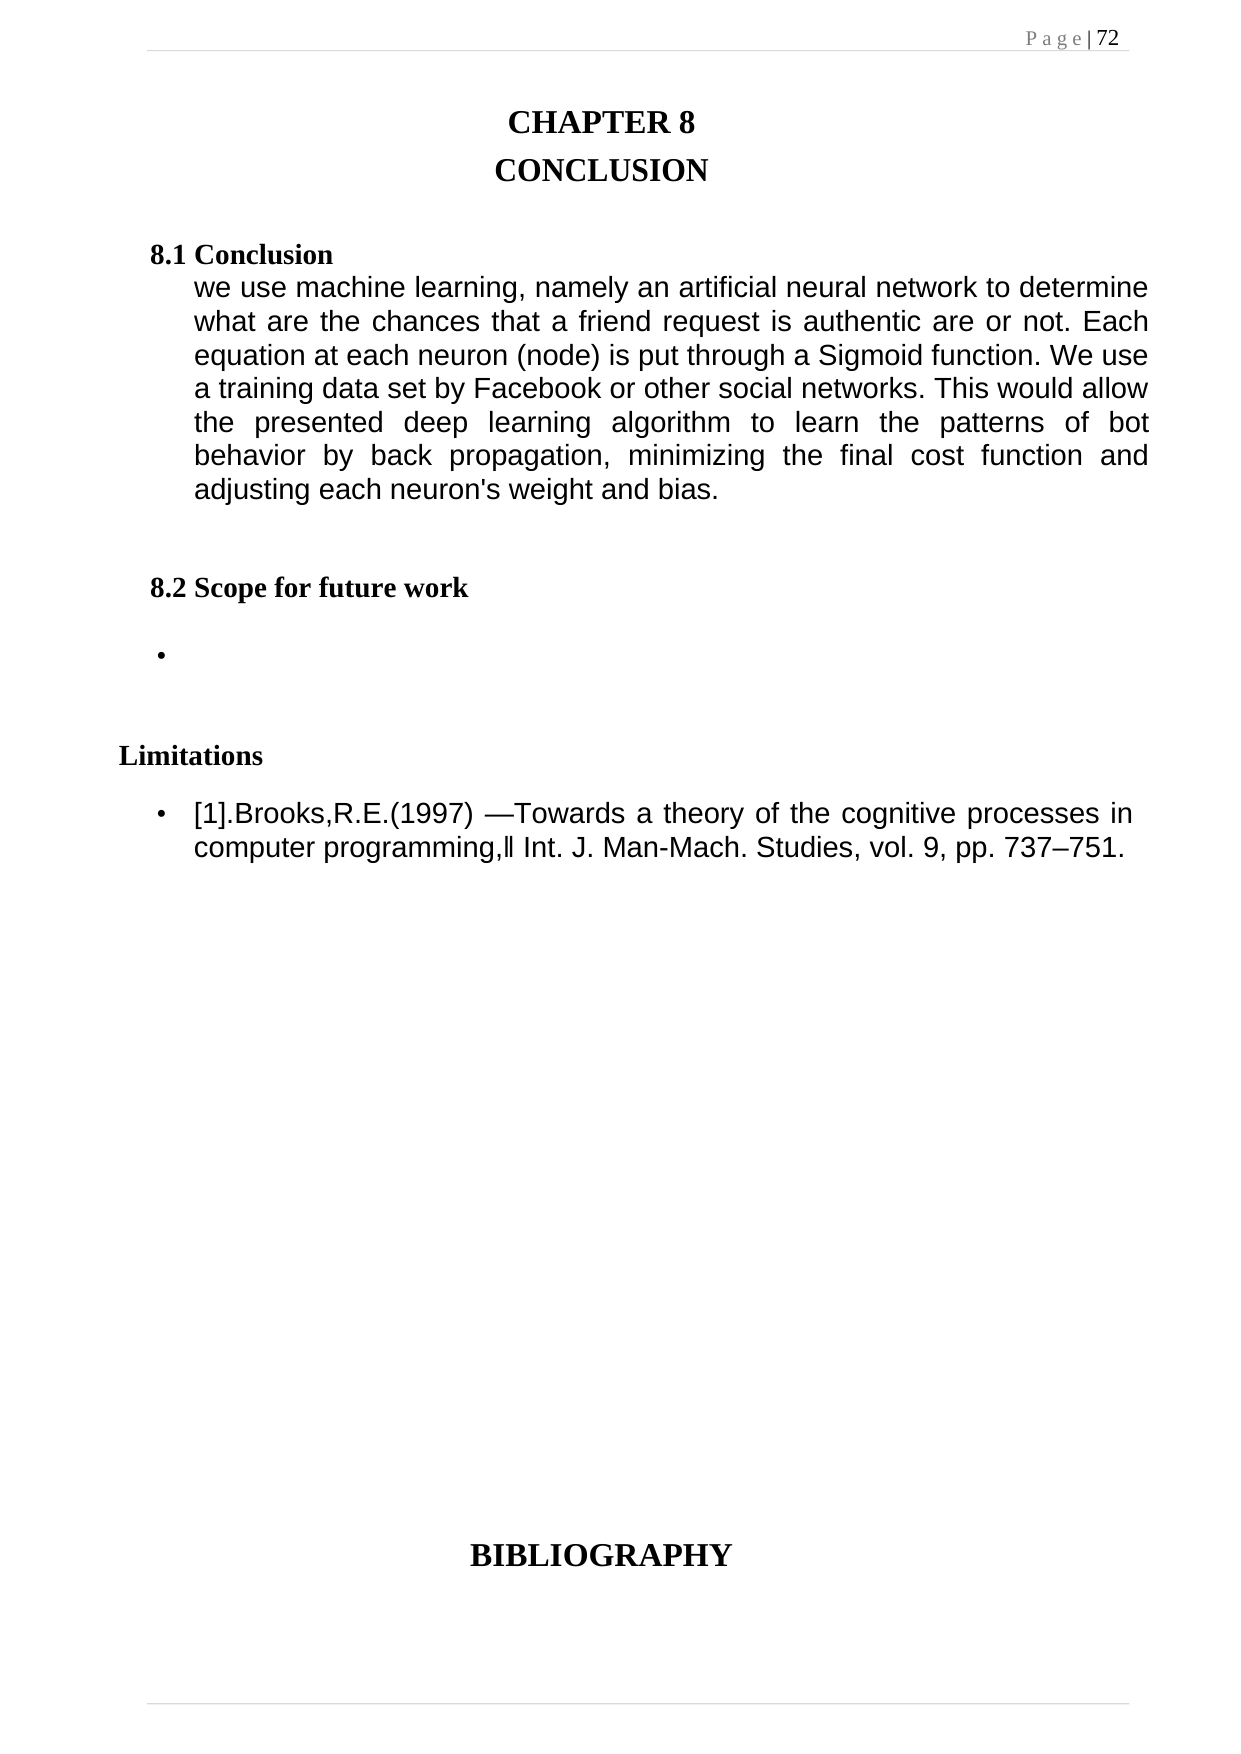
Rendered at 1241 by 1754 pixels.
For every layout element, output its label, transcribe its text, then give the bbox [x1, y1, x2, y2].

subtitle Conclusion [150, 237, 1135, 271]
subtitle Scope for future work [150, 571, 1135, 604]
subtitle BIBLIOGRAPHY [190, 1535, 1013, 1573]
list [1].Brooks,R.E.(1997) ―Towards a theory of the cognitive processes in computer programming,‖ Int. J. Man-Mach. Studies, vol. 9, pp. 737–751. [156, 796, 1135, 863]
subtitle Limitations [119, 738, 1135, 772]
subtitle CHAPTER 8 [190, 103, 1013, 141]
subtitle we use machine learning, namely an artificial neural network to determine what are the chances that a friend request is authentic are or not. Each equation at each neuron (node) is put through a Sigmoid function. We use a training data set by Facebook or other social networks. This would allow the presented deep learning algorithm to learn the patterns of bot behavior by back propagation, minimizing the final cost function and adjusting each neuron's weight and bias. [194, 271, 1151, 505]
subtitle CONCLUSION [190, 150, 1013, 188]
